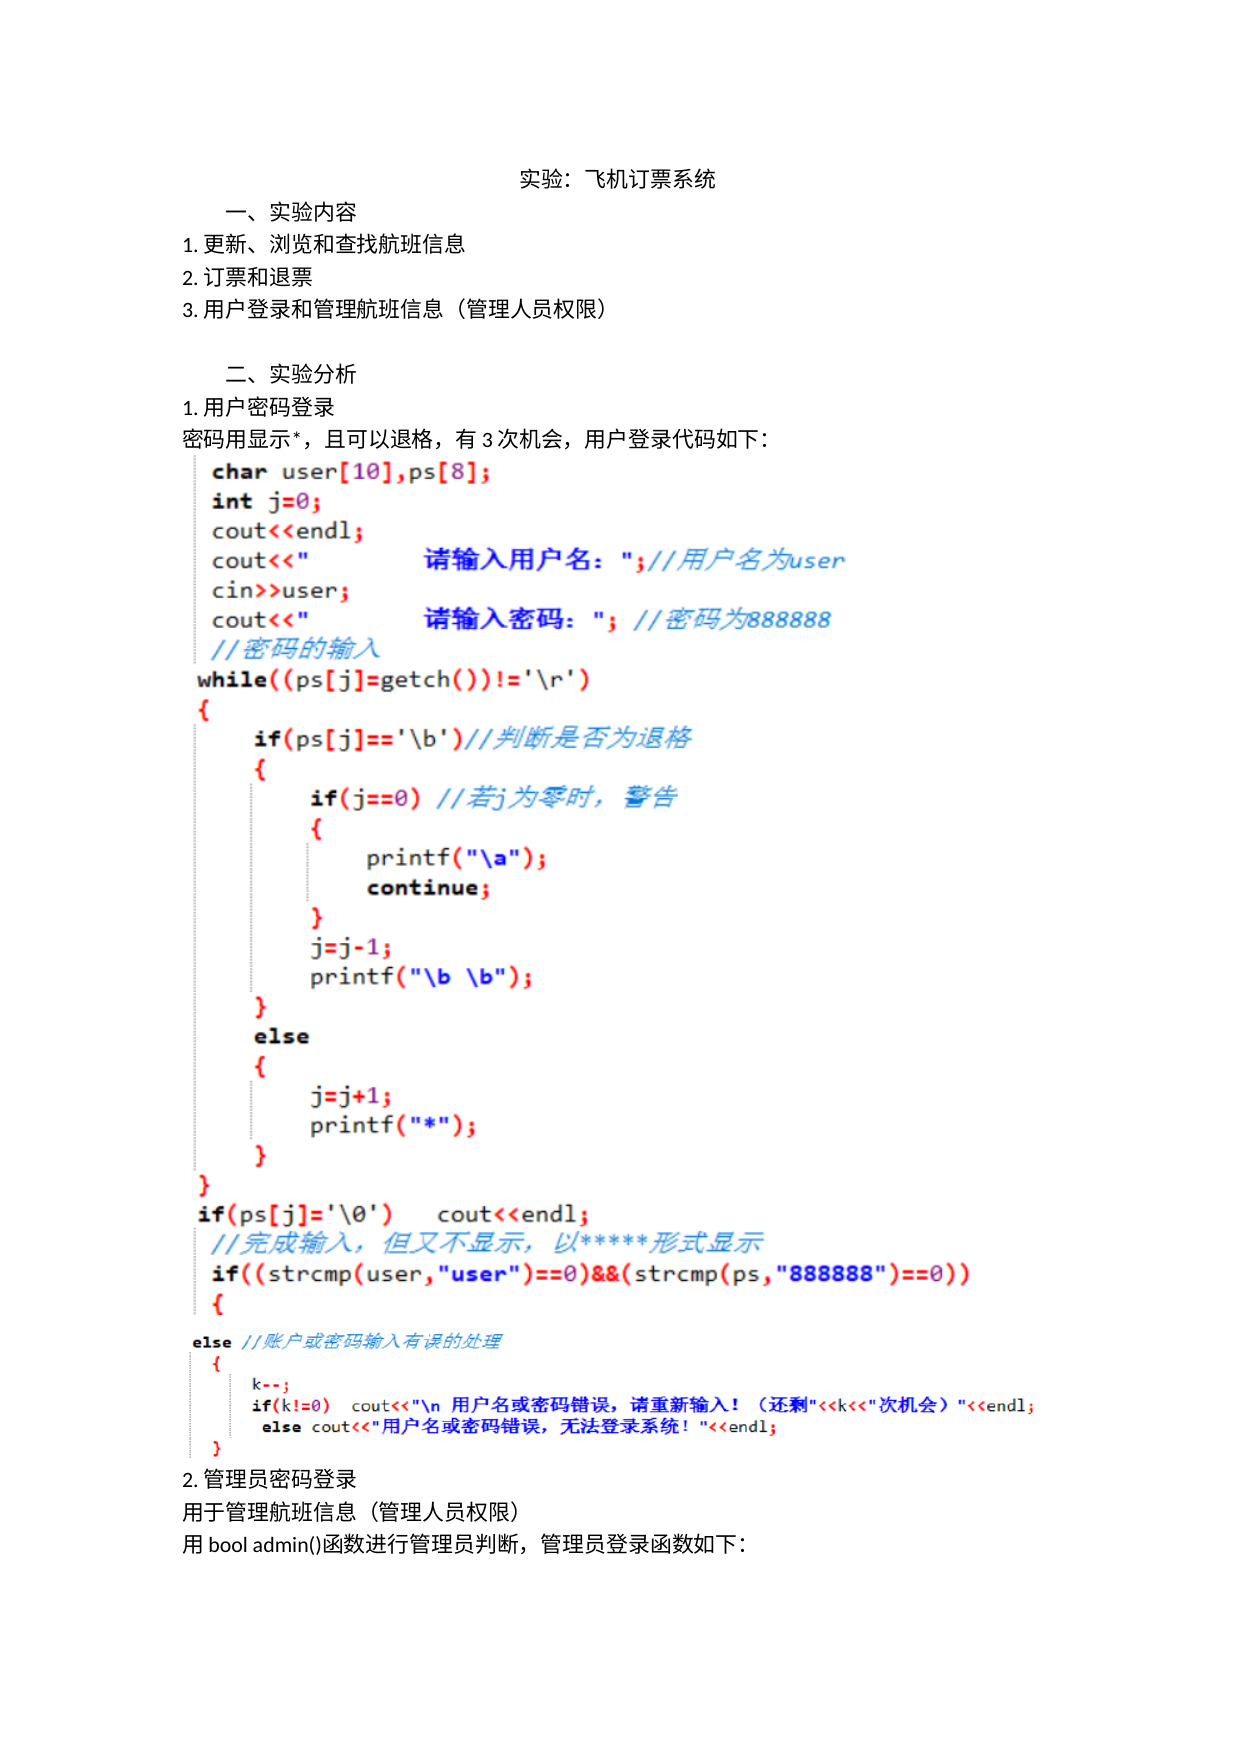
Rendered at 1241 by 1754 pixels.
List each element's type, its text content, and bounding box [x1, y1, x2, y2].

picture [181, 454, 996, 1315]
list 用于管理航班信息（管理人员权限） [182, 1494, 1053, 1527]
list 更新、浏览和查找航班信息 [182, 227, 1053, 259]
list 管理员密码登录 [182, 1462, 1053, 1494]
list 实验内容 [182, 194, 1053, 227]
picture [181, 1332, 1047, 1462]
list 用户密码登录 [182, 389, 1053, 422]
text 实验：飞机订票系统 [182, 162, 1053, 194]
list 用bool admin()函数进行管理员判断，管理员登录函数如下： [182, 1527, 1053, 1559]
list 密码用显示*，且可以退格，有3次机会，用户登录代码如下： [182, 422, 1053, 454]
list 订票和退票 [182, 259, 1053, 292]
list 实验分析 [182, 357, 1053, 389]
list 用户登录和管理航班信息（管理人员权限） [182, 292, 1053, 324]
